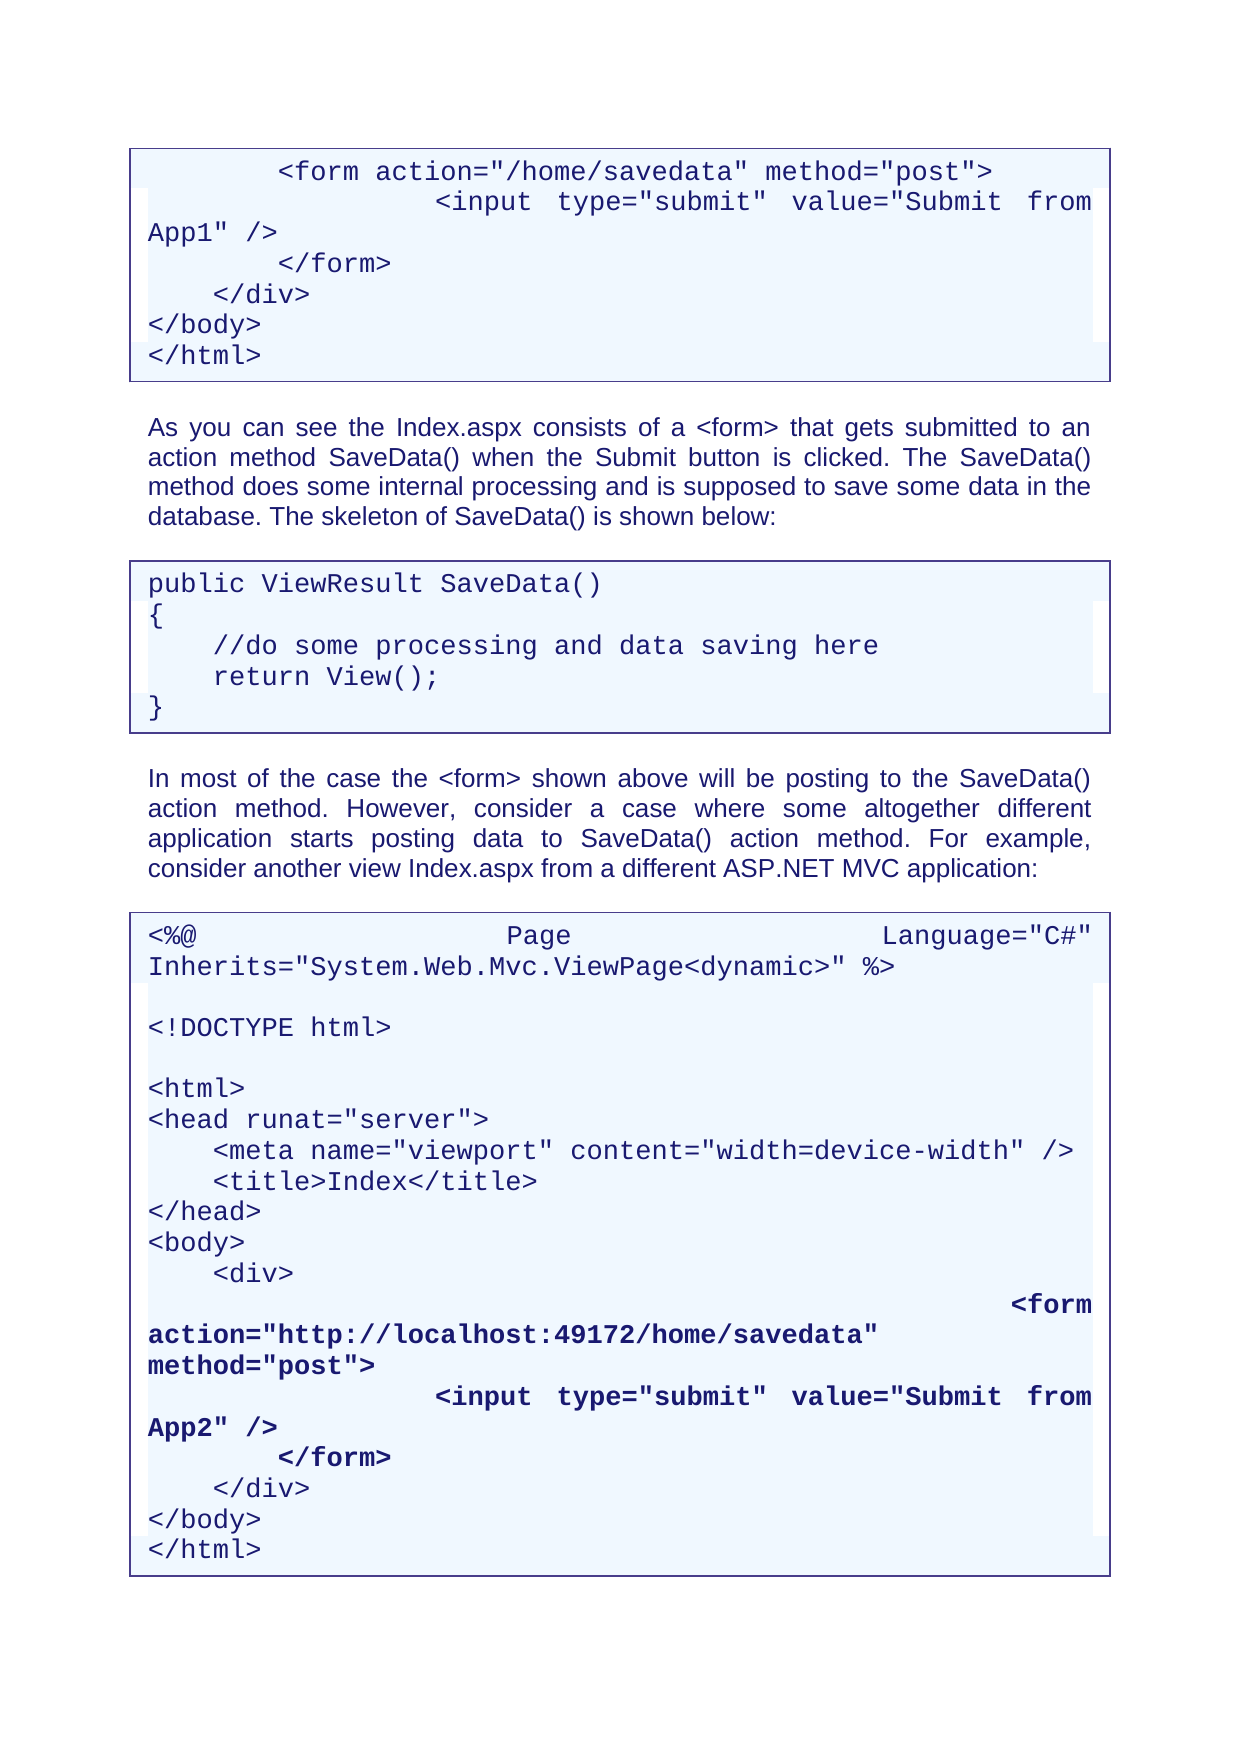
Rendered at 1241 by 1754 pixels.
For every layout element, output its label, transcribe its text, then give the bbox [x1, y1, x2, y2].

text </head> [148, 1198, 1093, 1229]
text </div> [148, 1475, 1093, 1506]
text <form action="http://localhost:49172/home/savedata" method="post"> [148, 1290, 1093, 1383]
text public ViewResult SaveData() [131, 562, 1109, 601]
text </div> [148, 280, 1093, 311]
text </html> [131, 332, 1109, 381]
text <meta name="viewport" content="width=device-width" /> [148, 1137, 1093, 1167]
text </body> [148, 311, 1093, 332]
text As you can see the Index.aspx consists of a <form> that gets submitted to an action method SaveData() when the Submit button is clicked. The SaveData() method does some internal processing and is supposed to save some data in the database. The skeleton of SaveData() is shown below: [148, 412, 1093, 531]
text </body> [148, 1506, 1093, 1526]
text <head runat="server"> [148, 1106, 1093, 1137]
text </html> [131, 1526, 1109, 1575]
text </form> [148, 250, 1093, 280]
text <!DOCTYPE html> [148, 1014, 1093, 1044]
text <html> [148, 1075, 1093, 1106]
text return View(); [148, 662, 1093, 683]
text <form action="/home/savedata" method="post"> [131, 149, 1109, 188]
text //do some processing and data saving here [148, 632, 1093, 662]
text <input type="submit" value="Submit from App2" /> [148, 1383, 1093, 1444]
text In most of the case the <form> shown above will be posting to the SaveData() action method. However, consider a case where some altogether different application starts posting data to SaveData() action method. For example, consider another view Index.aspx from a different ASP.NET MVC application: [148, 763, 1093, 883]
text { [148, 601, 1093, 632]
text </form> [148, 1444, 1093, 1475]
text <%@ Page Language="C#" Inherits="System.Web.Mvc.ViewPage<dynamic>" %> [131, 913, 1109, 983]
text <body> [148, 1229, 1093, 1260]
text <div> [148, 1260, 1093, 1290]
text } [131, 683, 1109, 732]
text <title>Index</title> [148, 1167, 1093, 1198]
text <input type="submit" value="Submit from App1" /> [148, 188, 1093, 250]
